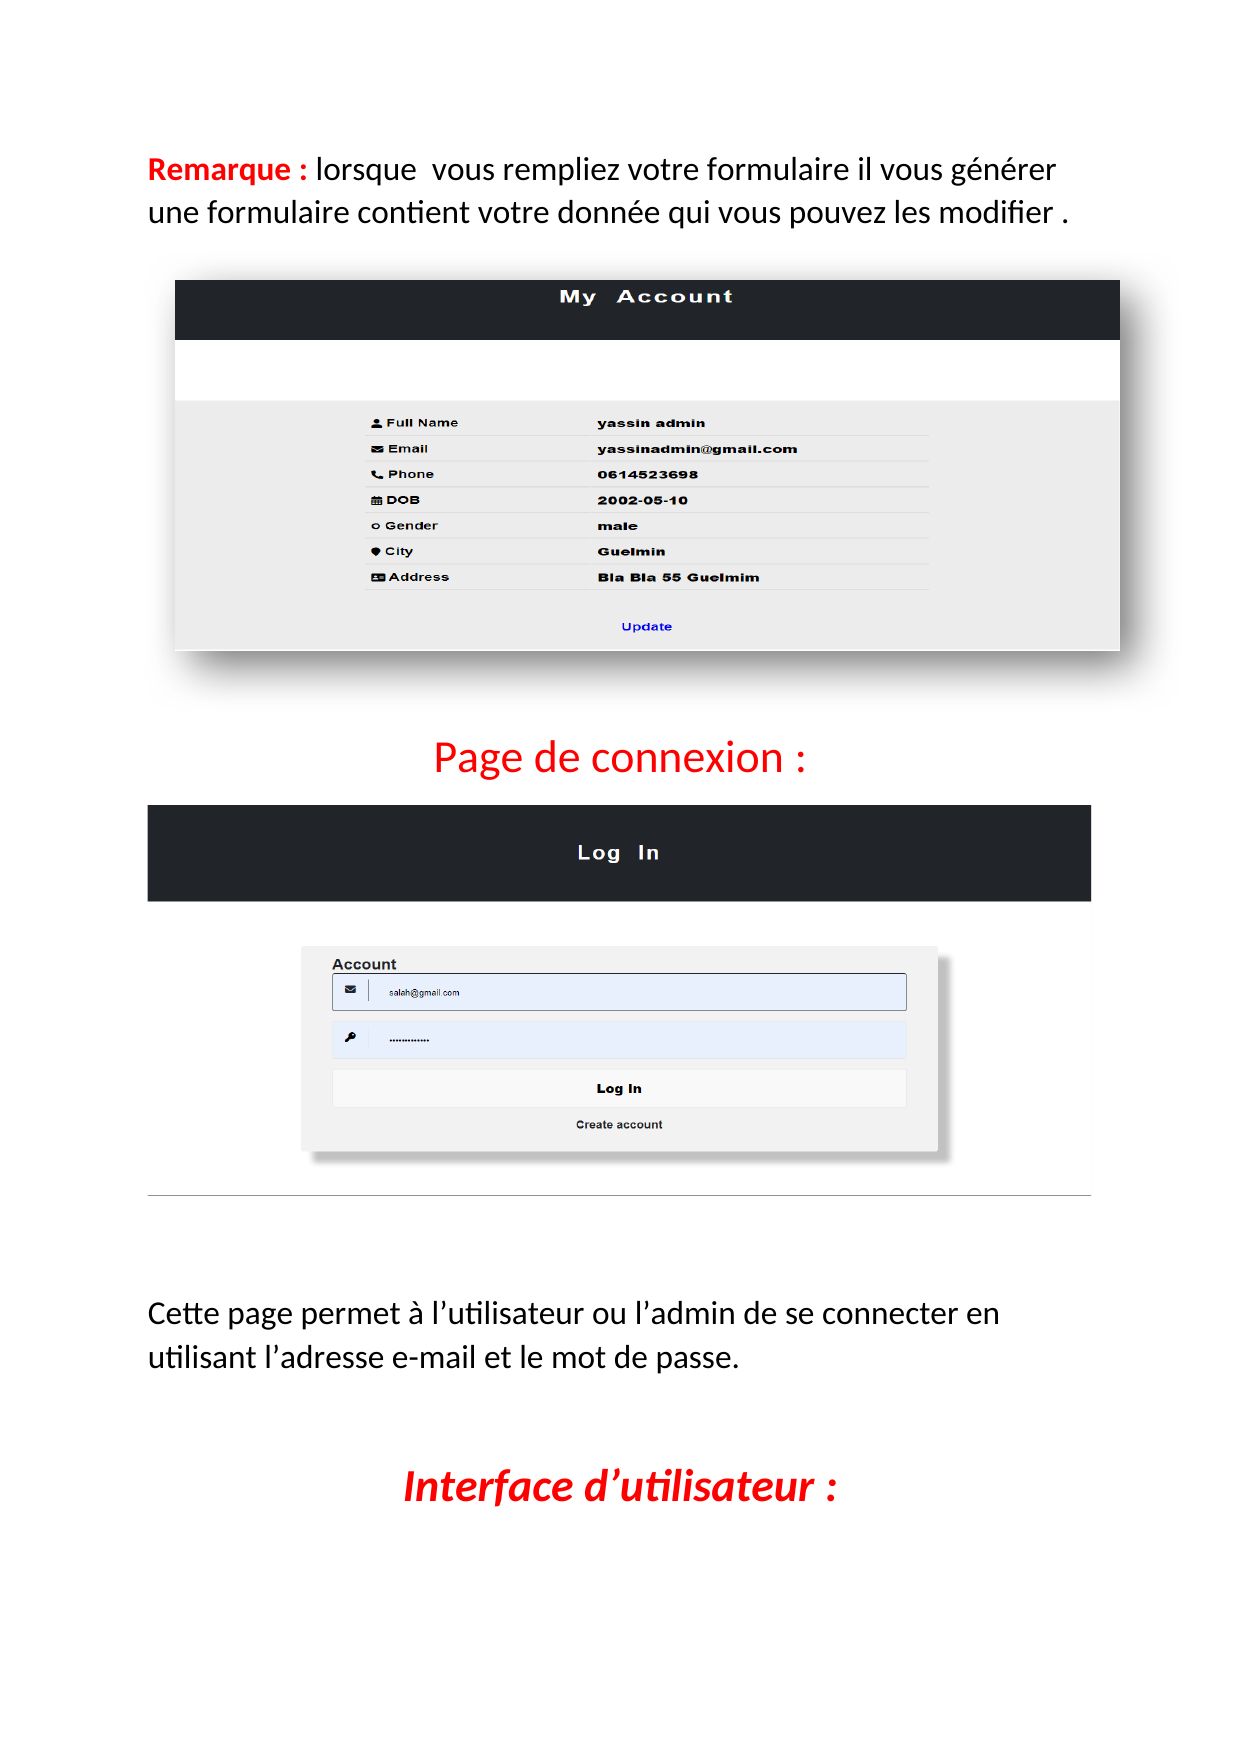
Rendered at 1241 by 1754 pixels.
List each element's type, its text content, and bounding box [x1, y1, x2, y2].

picture [147, 805, 1092, 1196]
text Page de connexion : [148, 728, 1093, 784]
text Cette page permet à l’utilisateur ou l’admin de se connecter en utilisant l’adresse e-mail et le mot de passe. [148, 1292, 1093, 1377]
text Interface d’utilisateur : [148, 1457, 1093, 1513]
text Remarque : lorsque vous rempliez votre formulaire il vous générer une formulaire contient votre donnée qui vous pouvez les modifier . [148, 148, 1093, 232]
picture [175, 280, 1120, 651]
